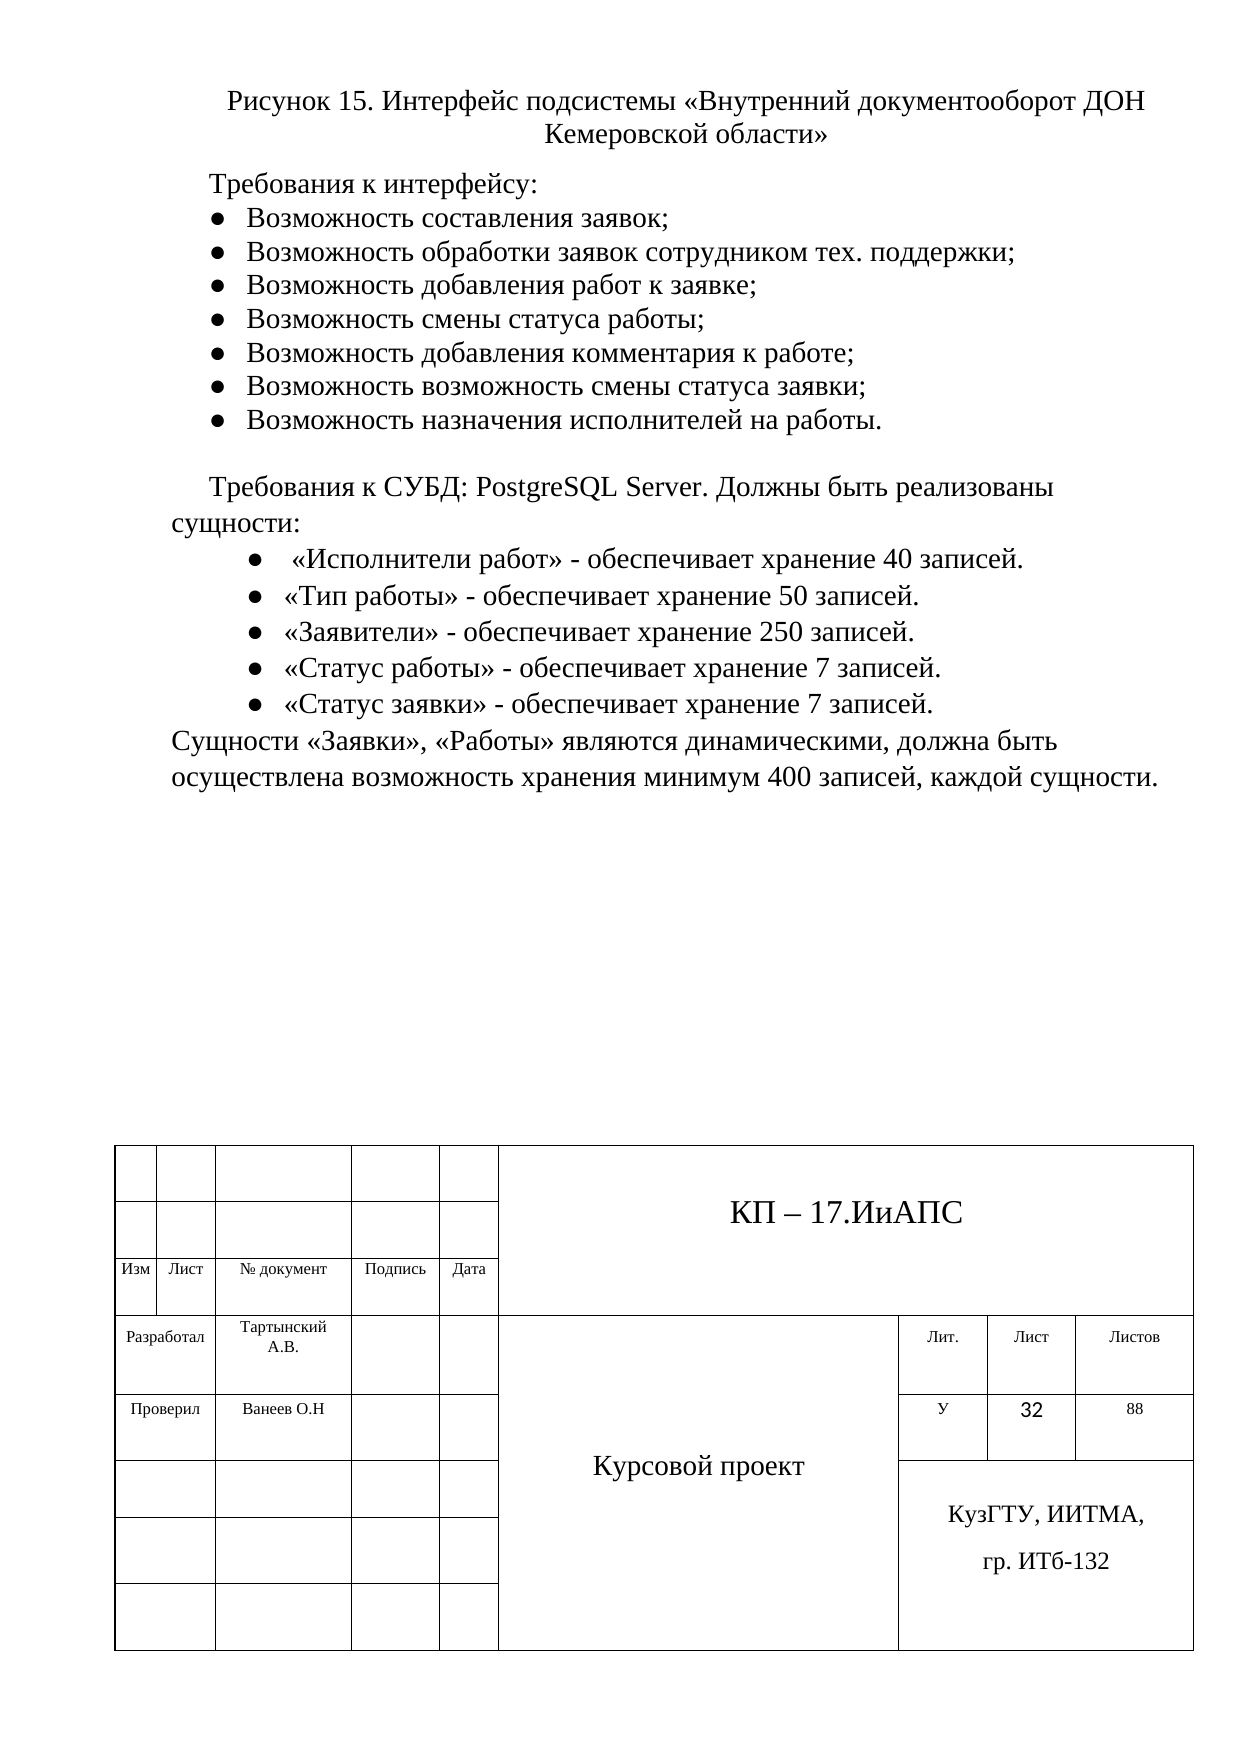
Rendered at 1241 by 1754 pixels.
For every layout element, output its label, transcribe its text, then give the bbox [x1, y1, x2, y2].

text Требования к интерфейсу: [171, 166, 1163, 200]
list «Заявители» - обеспечивает хранение 250 записей. [246, 614, 1163, 647]
list «Статус заявки» - обеспечивает хранение 7 записей. [246, 686, 1163, 720]
list «Исполнители работ» - обеспечивает хранение 40 записей. [246, 541, 1163, 575]
list Возможность добавления работ к заявке; [209, 267, 1163, 301]
list Возможность добавления комментария к работе; [209, 334, 1163, 368]
text Требования к СУБД: PostgreSQL Server. Должны быть реализованы сущности: [171, 469, 1163, 539]
list Возможность назначения исполнителей на работы. [209, 402, 1163, 436]
list Возможность возможность смены статуса заявки; [209, 368, 1163, 402]
list Возможность обработки заявок сотрудником тех. поддержки; [209, 234, 1163, 267]
list Возможность составления заявок; [209, 200, 1163, 234]
list Возможность смены статуса работы; [209, 301, 1163, 334]
text Рисунок 15. Интерфейс подсистемы «Внутренний документооборот ДОН Кемеровской области» [209, 83, 1163, 150]
text Сущности «Заявки», «Работы» являются динамическими, должна быть осуществлена возможность хранения минимум 400 записей, каждой сущности. [171, 723, 1163, 792]
list «Тип работы» - обеспечивает хранение 50 записей. [246, 578, 1163, 611]
list «Статус работы» - обеспечивает хранение 7 записей. [246, 650, 1163, 684]
